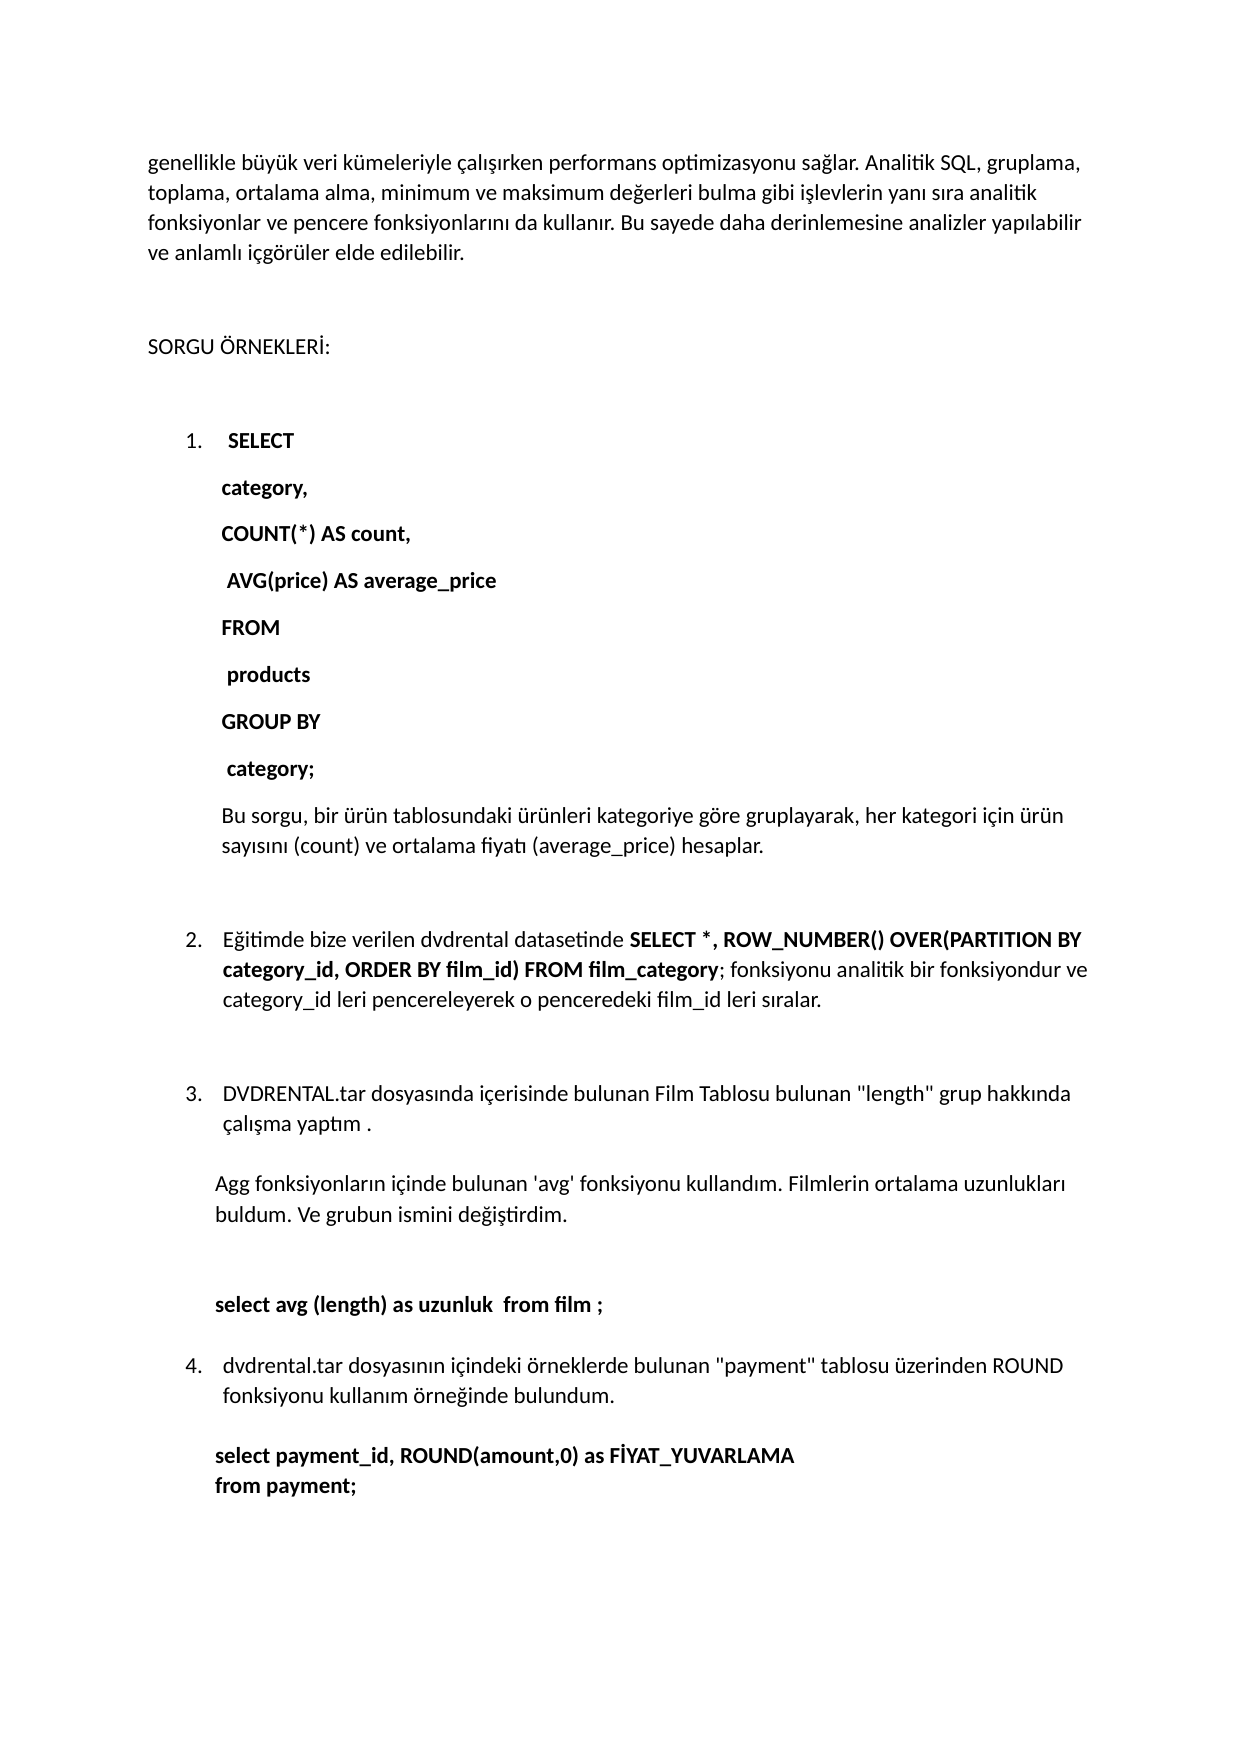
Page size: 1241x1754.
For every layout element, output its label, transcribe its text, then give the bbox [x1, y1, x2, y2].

list SELECT [185, 426, 1093, 454]
text products [148, 660, 1093, 688]
text category, [148, 473, 1093, 501]
text Bu sorgu, bir ürün tablosundaki ürünleri kategoriye göre gruplayarak, her kategori için ürün sayısını (count) ve ortalama fiyatı (average_price) hesaplar. [221, 801, 1093, 859]
text SORGU ÖRNEKLERİ: [148, 332, 1093, 360]
list Agg fonksiyonların içinde bulunan 'avg' fonksiyonu kullandım. Filmlerin ortalama uzunlukları buldum. Ve grubun ismini değiştirdim. [215, 1169, 1093, 1228]
text COUNT(*) AS count, [148, 519, 1093, 547]
text AVG(price) AS average_price [148, 566, 1093, 594]
text GROUP BY [148, 707, 1093, 735]
list DVDRENTAL.tar dosyasında içerisinde bulunan Film Tablosu bulunan "length" grup hakkında çalışma yaptım . [185, 1079, 1093, 1137]
list Eğitimde bize verilen dvdrental datasetinde SELECT *, ROW_NUMBER() OVER(PARTITION BY category_id, ORDER BY film_id) FROM film_category; fonksiyonu analitik bir fonksiyondur ve category_id leri pencereleyerek o penceredeki film_id leri sıralar. [185, 925, 1093, 1013]
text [148, 148, 1093, 266]
list from payment; [215, 1472, 1093, 1499]
list select payment_id, ROUND(amount,0) as FİYAT_YUVARLAMA [215, 1441, 1093, 1469]
text category; [148, 754, 1093, 782]
text FROM [148, 613, 1093, 641]
list dvdrental.tar dosyasının içindeki örneklerde bulunan "payment" tablosu üzerinden ROUND fonksiyonu kullanım örneğinde bulundum. [185, 1351, 1093, 1409]
list select avg (length) as uzunluk from film ; [215, 1290, 1093, 1318]
